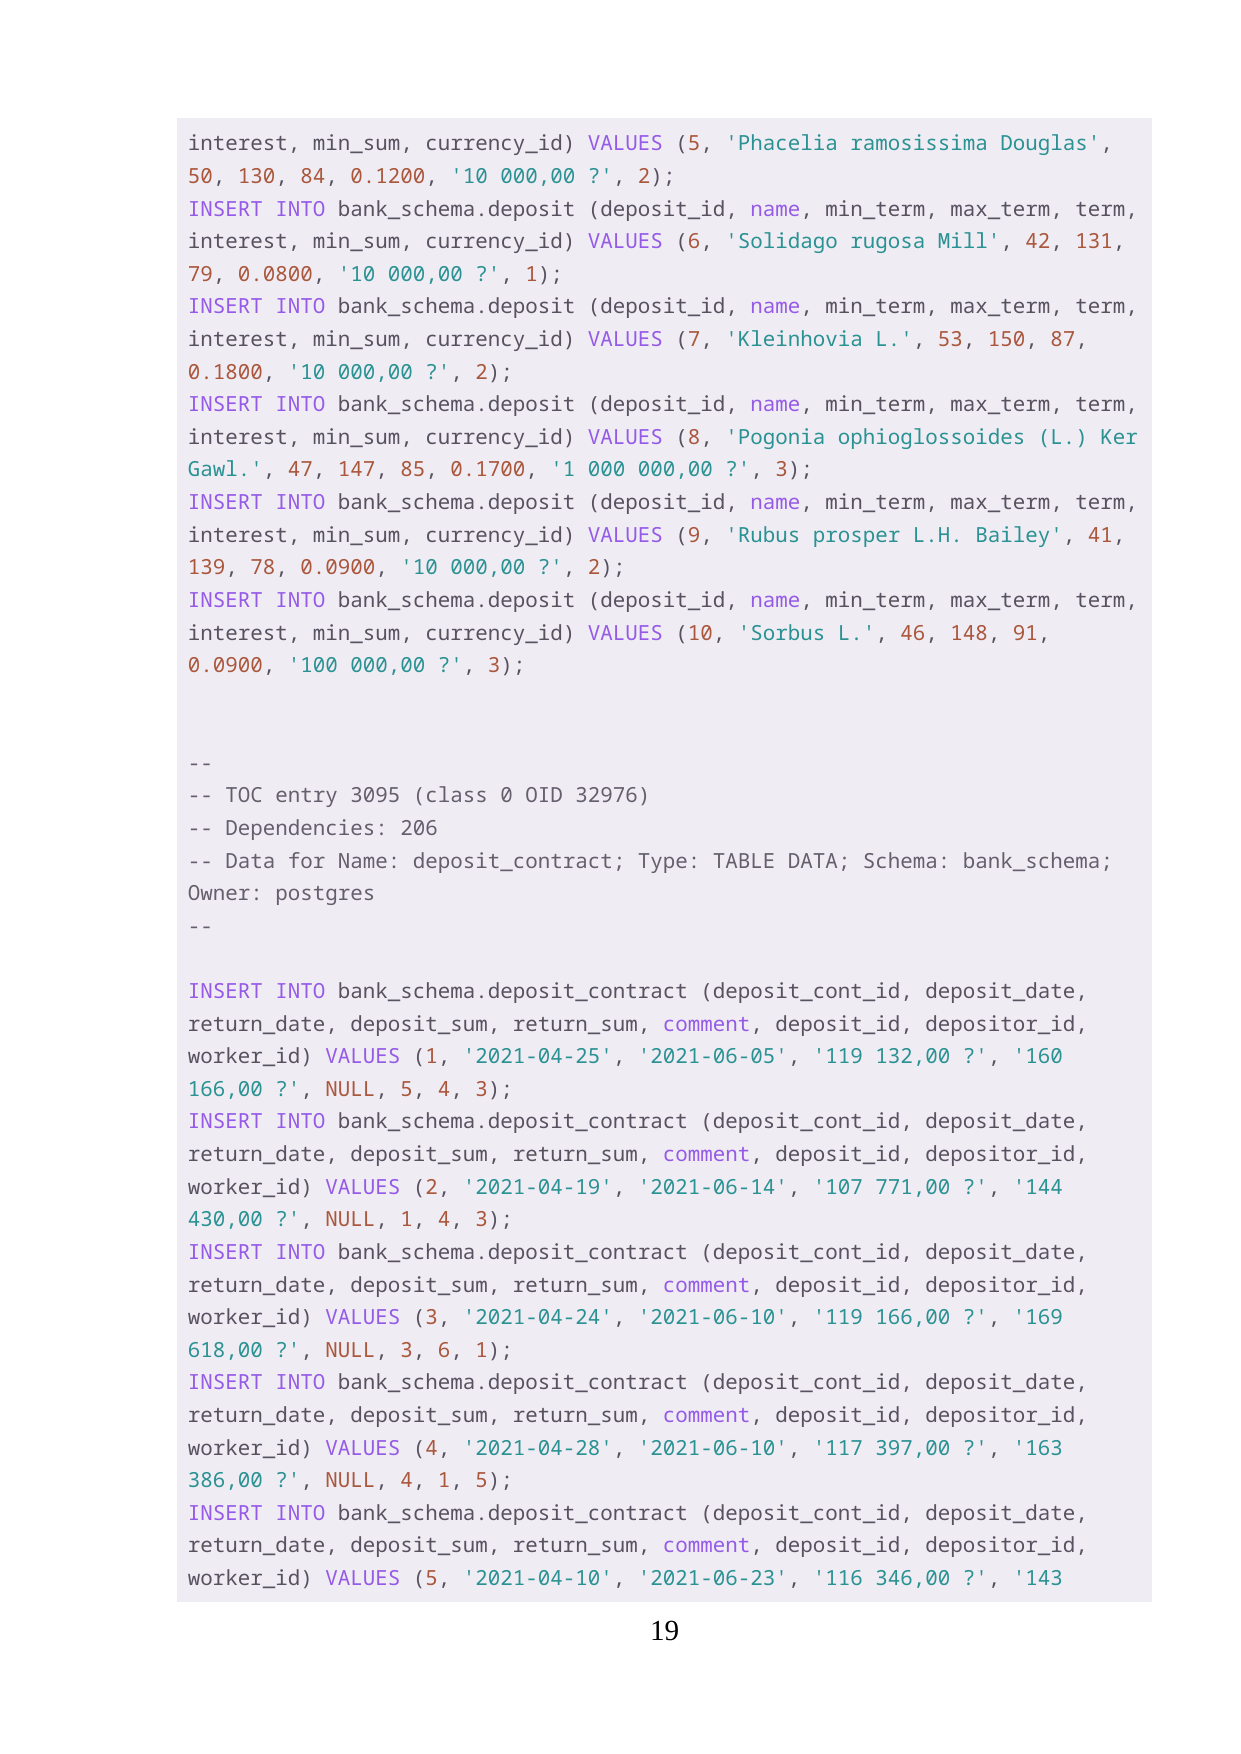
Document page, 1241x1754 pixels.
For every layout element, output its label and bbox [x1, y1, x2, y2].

table_header [177, 118, 1152, 1602]
